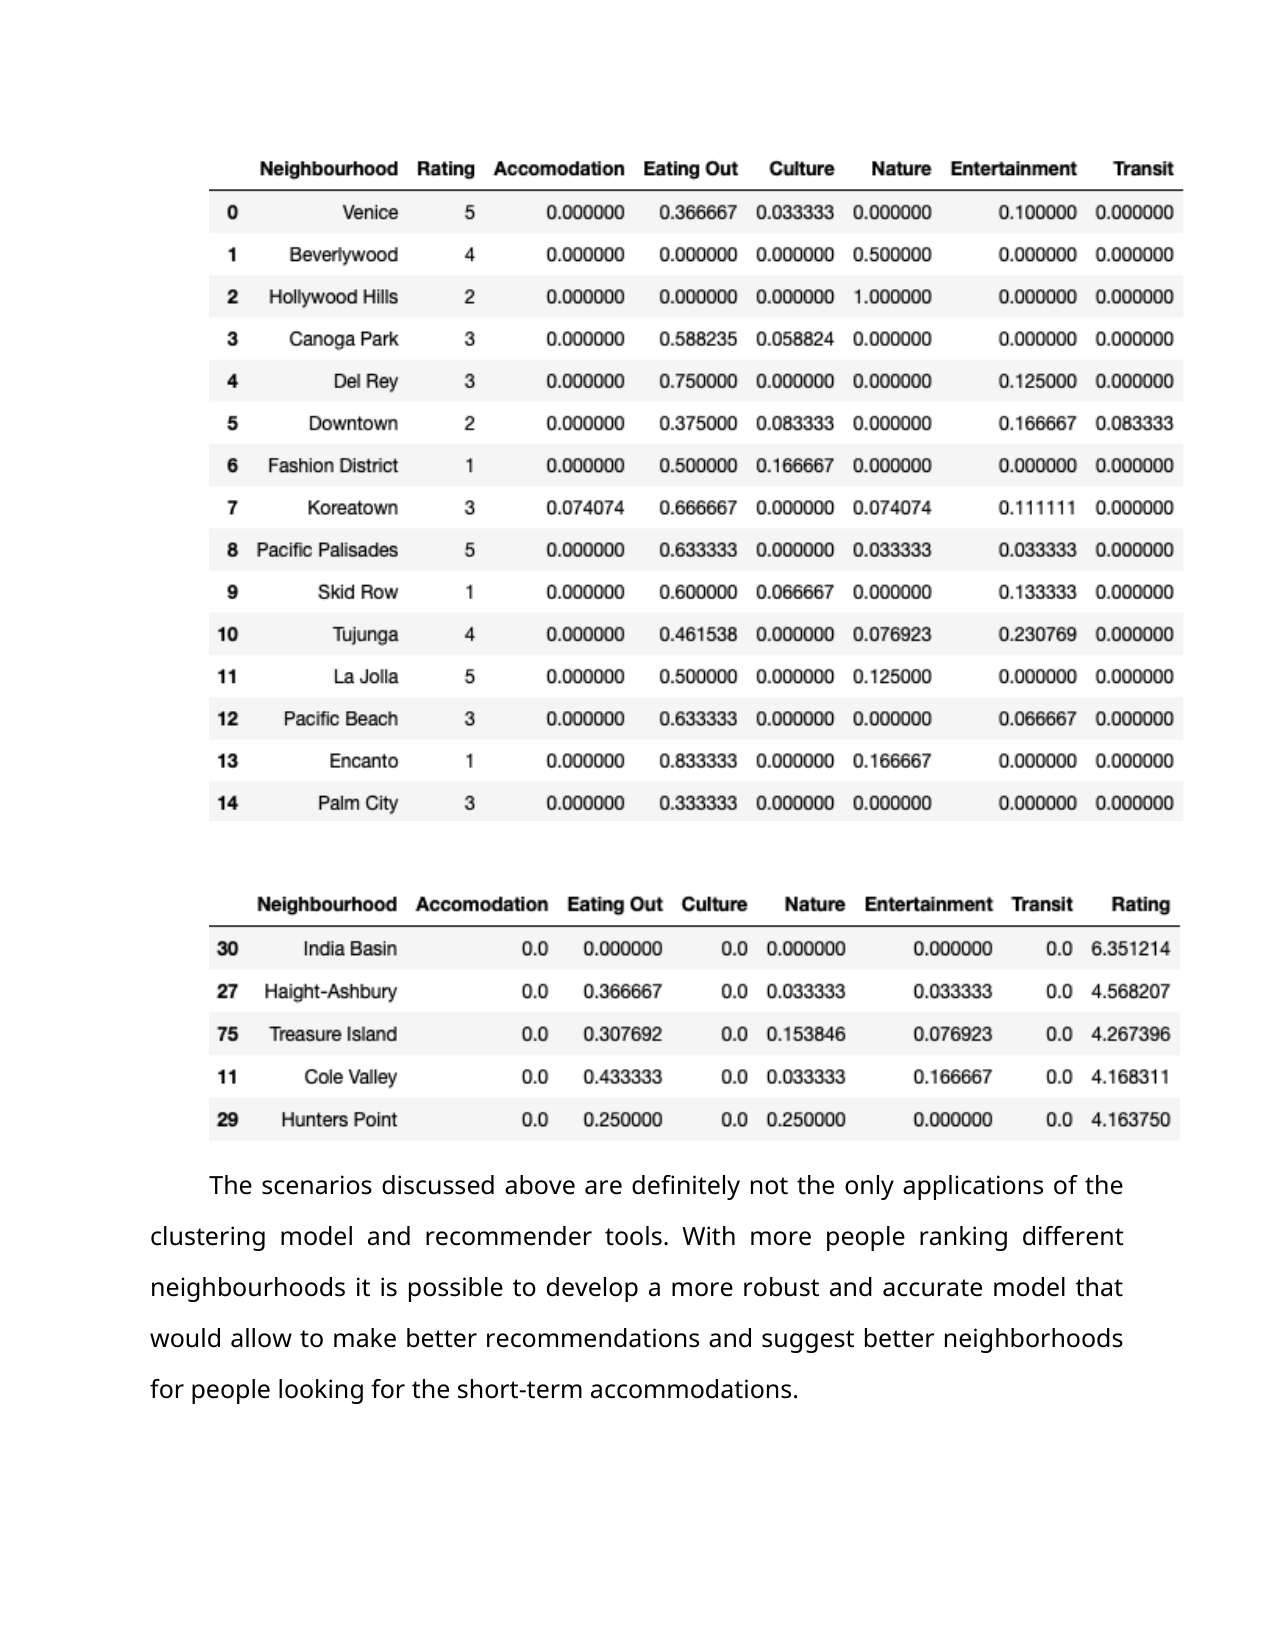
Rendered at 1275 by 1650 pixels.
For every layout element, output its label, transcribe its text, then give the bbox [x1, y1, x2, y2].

picture [209, 887, 1184, 1152]
picture [209, 150, 1184, 821]
text The scenarios discussed above are definitely not the only applications of the clustering model and recommender tools. With more people ranking different neighbourhoods it is possible to develop a more robust and accurate model that would allow to make better recommendations and suggest better neighborhoods for people looking for the short-term accommodations. [150, 1167, 1125, 1406]
